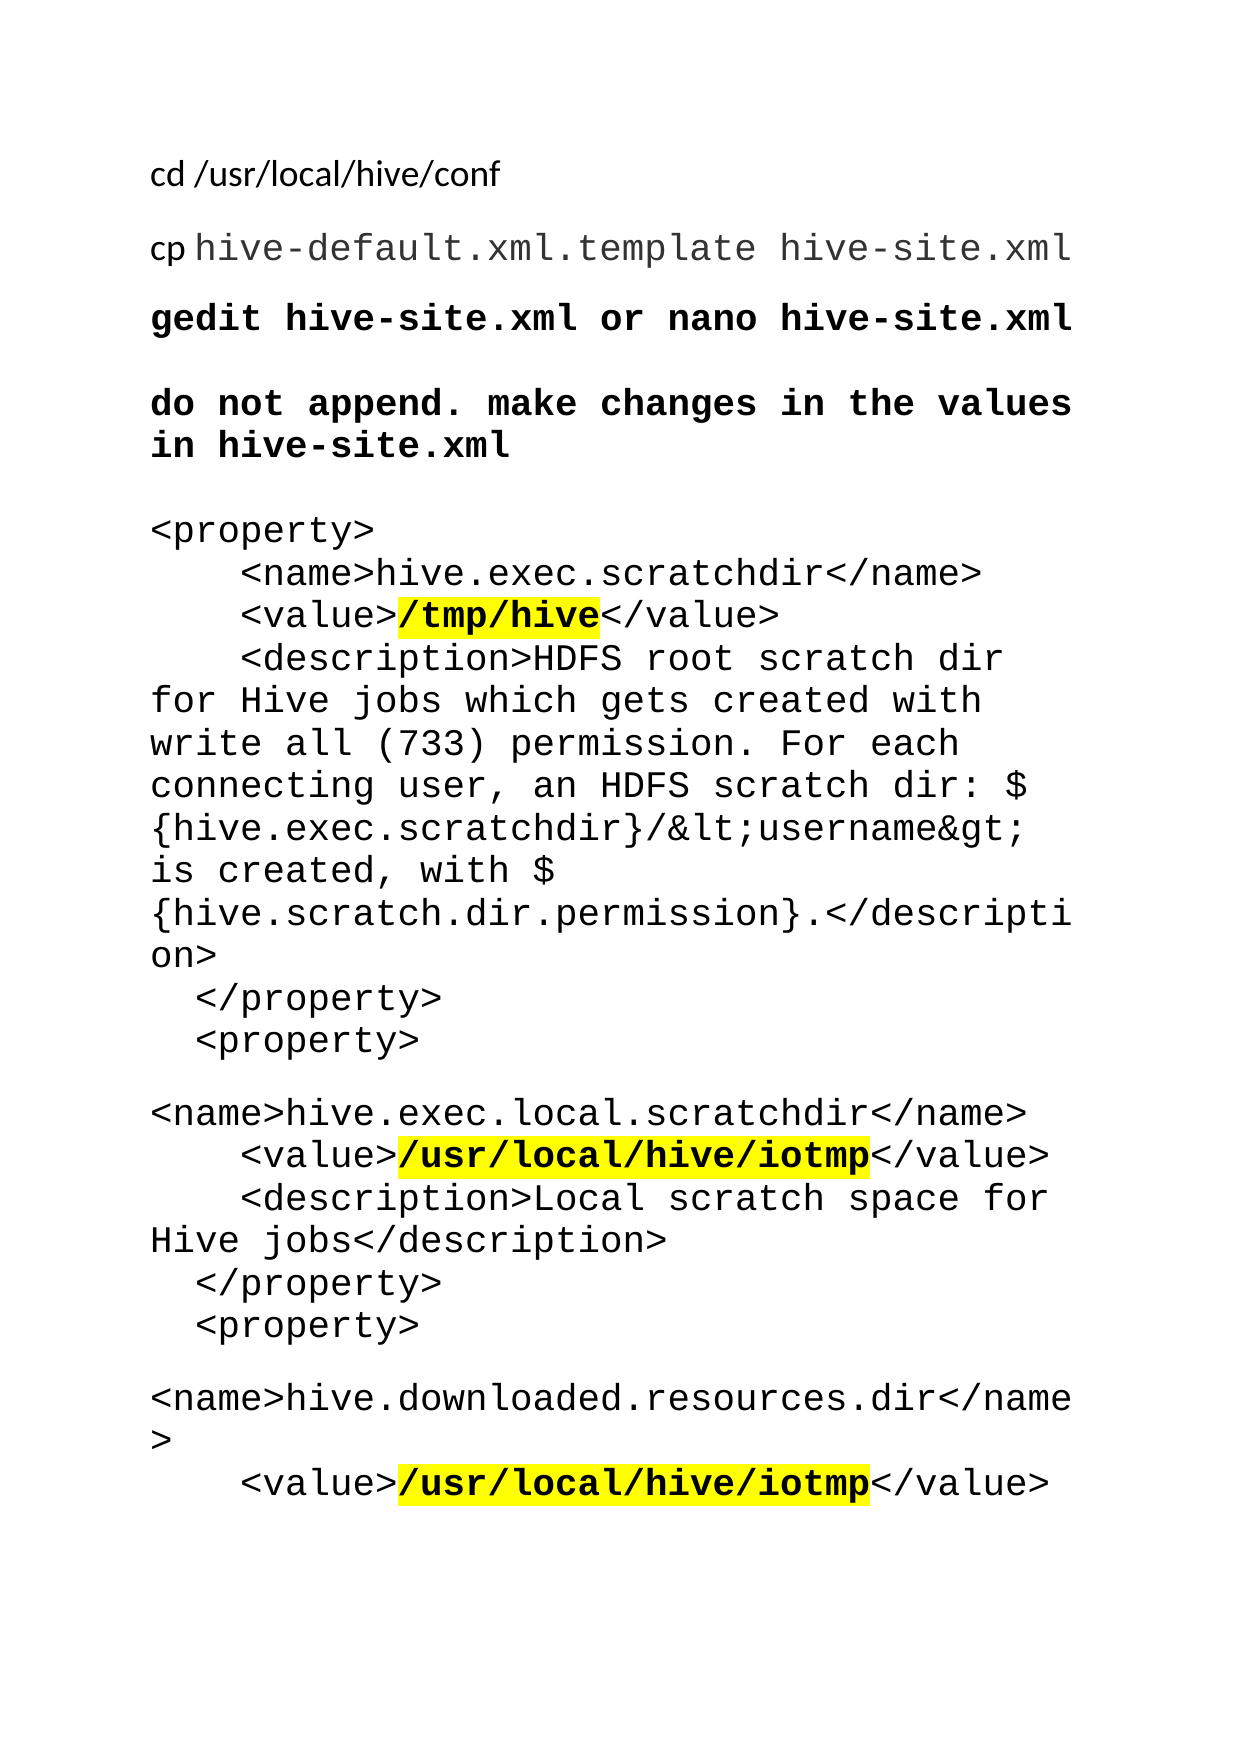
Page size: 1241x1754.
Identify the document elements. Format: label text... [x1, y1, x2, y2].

text <name>hive.downloaded.resources.dir</name> [150, 1349, 1090, 1464]
text </property> [150, 979, 1090, 1022]
text gedit hive-site.xml or nano hive-site.xml [150, 299, 1090, 342]
text <value>/tmp/hive</value> [150, 597, 398, 639]
text <value>/usr/local/hive/iotmp</value> [870, 1464, 1090, 1506]
text <description>HDFS root scratch dir for Hive jobs which gets created with write all (733) permission. For each connecting user, an HDFS scratch dir: ${hive.exec.scratchdir}/&lt;username&gt; is created, with ${hive.scratch.dir.permission}.</description> [150, 639, 1090, 979]
text <value>/usr/local/hive/iotmp</value> [870, 1136, 1090, 1179]
text <property> [150, 512, 1090, 554]
text <value>/usr/local/hive/iotmp</value> [150, 1136, 398, 1179]
text <value>/tmp/hive</value> [600, 597, 1090, 639]
text <name>hive.exec.scratchdir</name> [150, 554, 1090, 597]
text <value>/usr/local/hive/iotmp</value> [150, 1464, 398, 1506]
text cd /usr/local/hive/conf [150, 150, 1090, 196]
text cp hive-default.xml.template hive-site.xml [150, 223, 1090, 271]
text <name>hive.exec.local.scratchdir</name> [150, 1064, 1090, 1136]
text <description>Local scratch space for Hive jobs</description> [150, 1179, 1090, 1264]
text <property> [150, 1022, 1090, 1064]
text </property> [150, 1264, 1090, 1306]
text do not append. make changes in the values in hive-site.xml [150, 384, 1090, 469]
text <property> [150, 1306, 1090, 1349]
